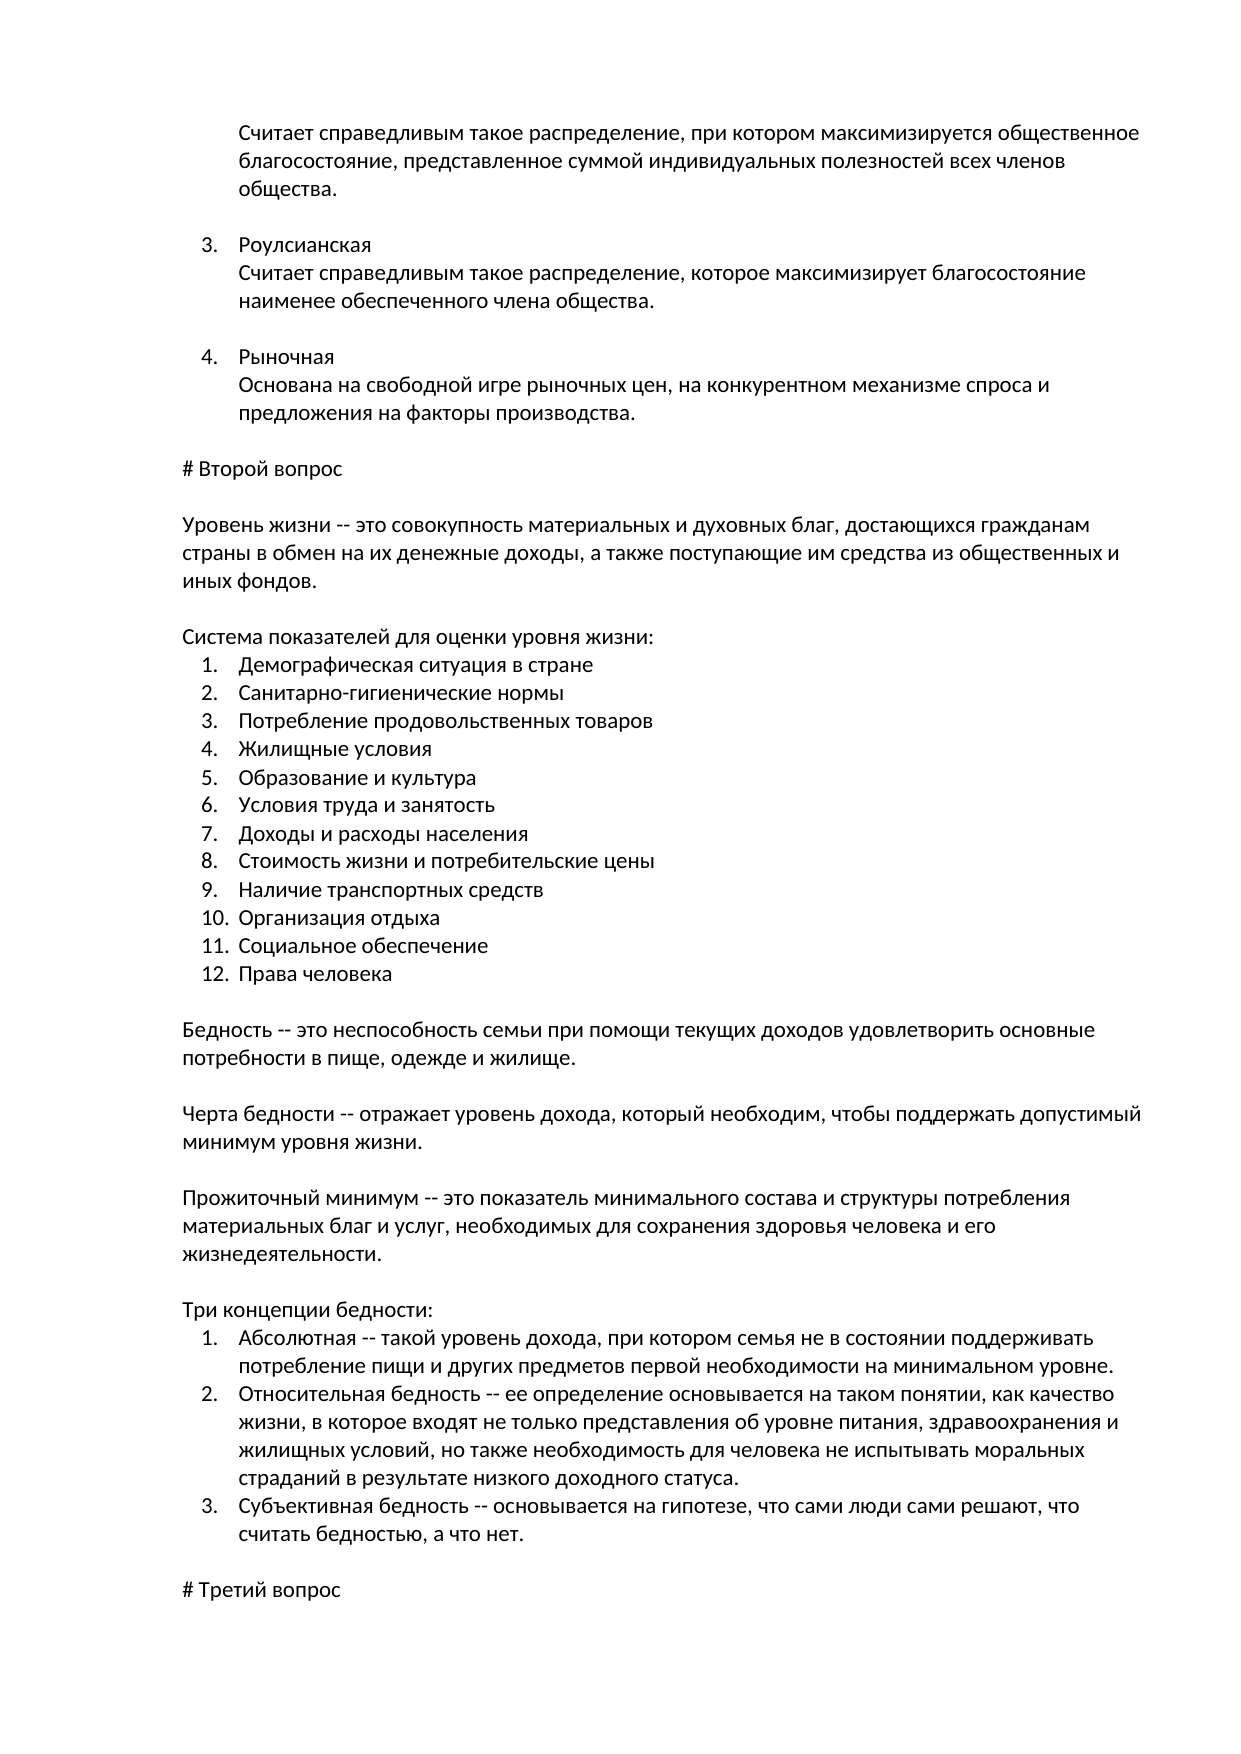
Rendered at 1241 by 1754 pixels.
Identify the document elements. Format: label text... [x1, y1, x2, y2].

text # Второй вопрос [182, 454, 1152, 482]
list Социальное обеспечение [201, 931, 1152, 959]
list Абсолютная -- такой уровень дохода, при котором семья не в состоянии поддерживать потребление пищи и других предметов первой необходимости на минимальном уровне. [201, 1323, 1152, 1379]
list Роулсианская [201, 230, 1152, 258]
text Считает справедливым такое распределение, при котором максимизируется общественное благосостояние, представленное суммой индивидуальных полезностей всех членов общества. [238, 118, 1152, 202]
list Потребление продовольственных товаров [201, 707, 1152, 734]
text # Третий вопрос [182, 1575, 1152, 1603]
text Уровень жизни -- это совокупность материальных и духовных благ, достающихся гражданам страны в обмен на их денежные доходы, а также поступающие им средства из общественных и иных фондов. [182, 510, 1152, 594]
text Бедность -- это неспособность семьи при помощи текущих доходов удовлетворить основные потребности в пище, одежде и жилище. [182, 1015, 1152, 1071]
list Наличие транспортных средств [201, 875, 1152, 903]
text Система показателей для оценки уровня жизни: [182, 622, 1152, 651]
text Считает справедливым такое распределение, которое максимизирует благосостояние наименее обеспеченного члена общества. [238, 258, 1152, 314]
list Права человека [201, 959, 1152, 987]
text Основана на свободной игре рыночных цен, на конкурентном механизме спроса и предложения на факторы производства. [238, 370, 1152, 426]
list Санитарно-гигиенические нормы [201, 678, 1152, 707]
list Условия труда и занятость [201, 791, 1152, 819]
text Черта бедности -- отражает уровень дохода, который необходим, чтобы поддержать допустимый минимум уровня жизни. [182, 1099, 1152, 1155]
list Доходы и расходы населения [201, 819, 1152, 847]
list Демографическая ситуация в стране [201, 651, 1152, 678]
list Образование и культура [201, 763, 1152, 791]
list Субъективная бедность -- основывается на гипотезе, что сами люди сами решают, что считать бедностью, а что нет. [201, 1491, 1152, 1547]
list Организация отдыха [201, 903, 1152, 931]
list Стоимость жизни и потребительские цены [201, 847, 1152, 875]
list Жилищные условия [201, 734, 1152, 763]
text Три концепции бедности: [182, 1295, 1152, 1323]
list Рыночная [201, 342, 1152, 370]
text Прожиточный минимум -- это показатель минимального состава и структуры потребления материальных благ и услуг, необходимых для сохранения здоровья человека и его жизнедеятельности. [182, 1183, 1152, 1267]
list Относительная бедность -- ее определение основывается на таком понятии, как качество жизни, в которое входят не только представления об уровне питания, здравоохранения и жилищных условий, но также необходимость для человека не испытывать моральных страданий в результате низкого доходного статуса. [201, 1379, 1152, 1491]
